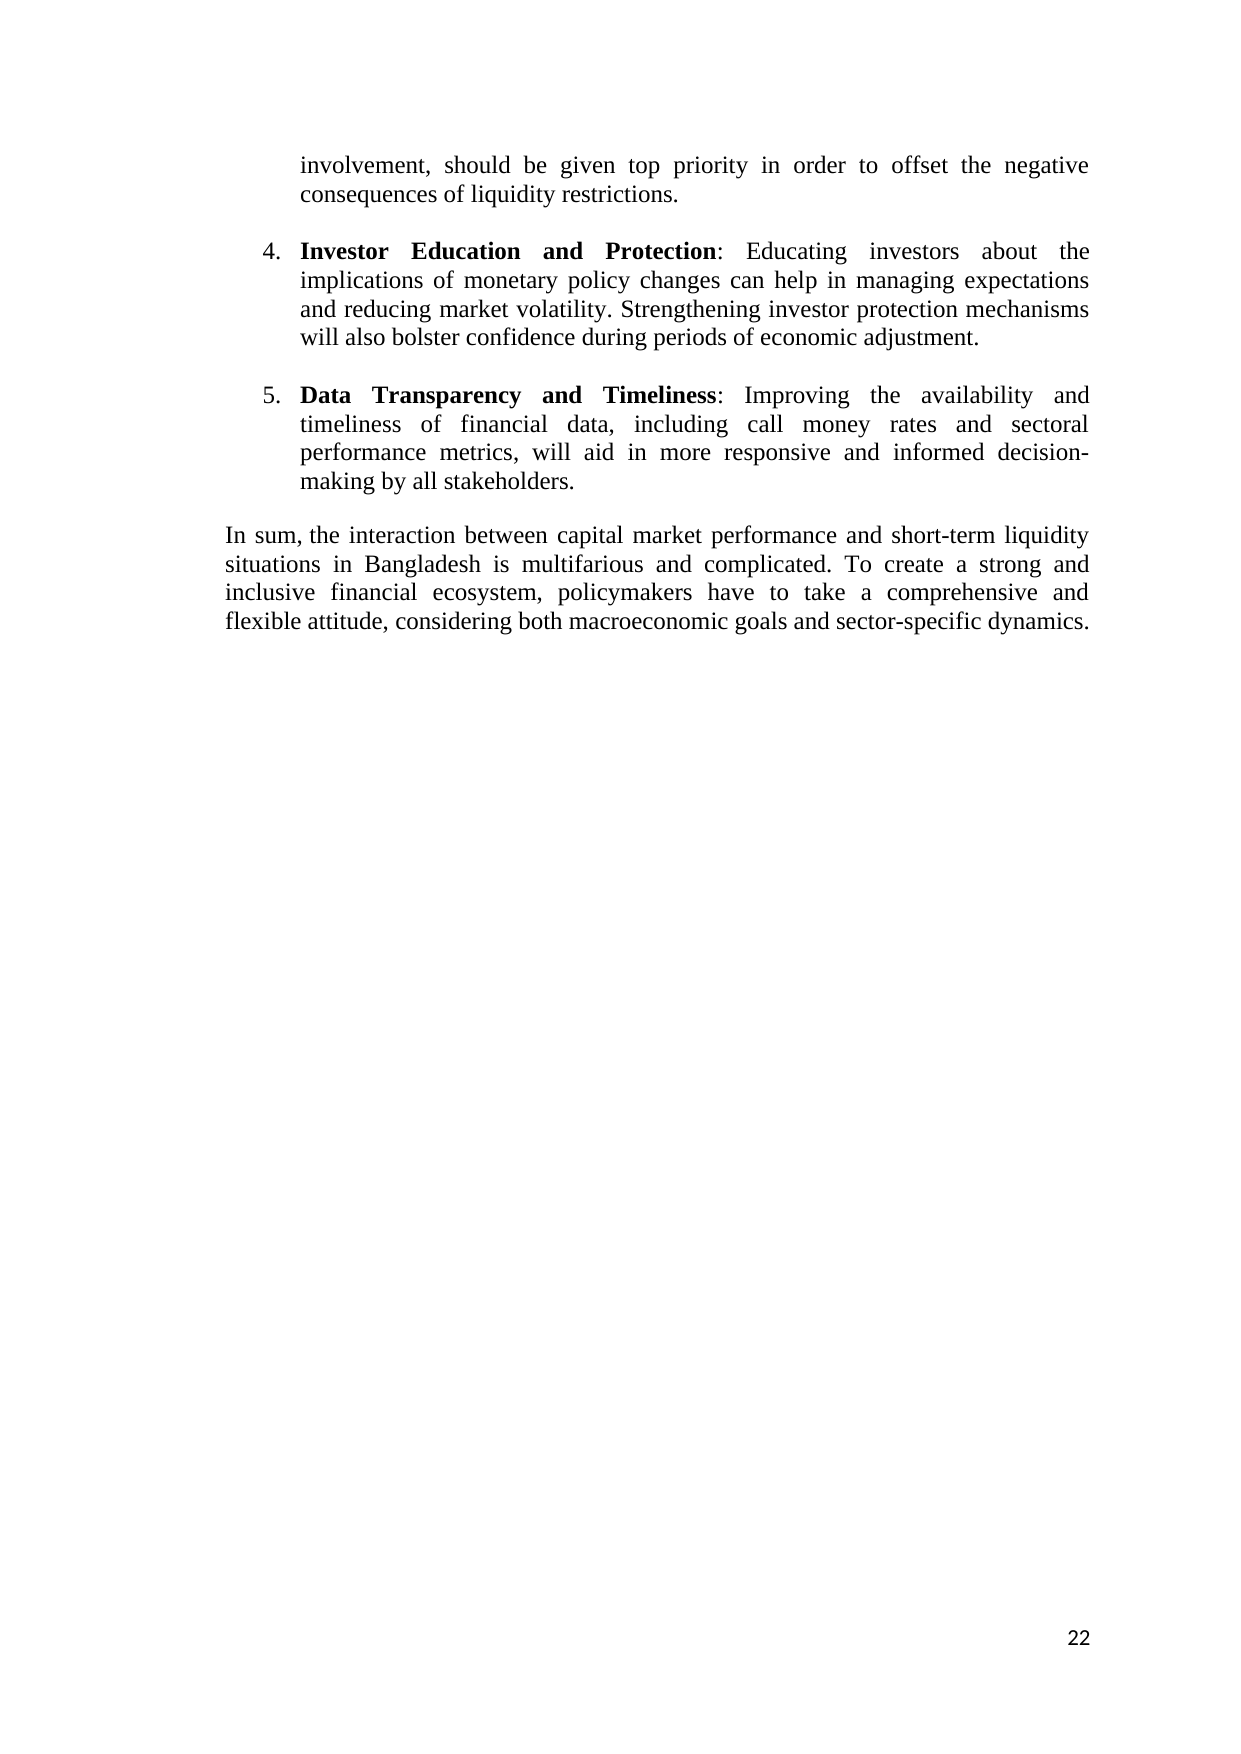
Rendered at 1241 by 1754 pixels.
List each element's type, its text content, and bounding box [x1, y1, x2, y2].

list Investor Education and Protection: Educating investors about the implications of monetary policy changes can help in managing expectations and reducing market volatility. Strengthening investor protection mechanisms will also bolster confidence during periods of economic adjustment. [262, 236, 1090, 351]
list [262, 150, 1090, 207]
list Data Transparency and Timeliness: Improving the availability and timeliness of financial data, including call money rates and sectoral performance metrics, will aid in more responsive and informed decision-making by all stakeholders. [262, 380, 1090, 495]
text In sum, the interaction between capital market performance and short-term liquidity situations in Bangladesh is multifarious and complicated. To create a strong and inclusive financial ecosystem, policymakers have to take a comprehensive and flexible attitude, considering both macroeconomic goals and sector-specific dynamics. [225, 520, 1090, 635]
